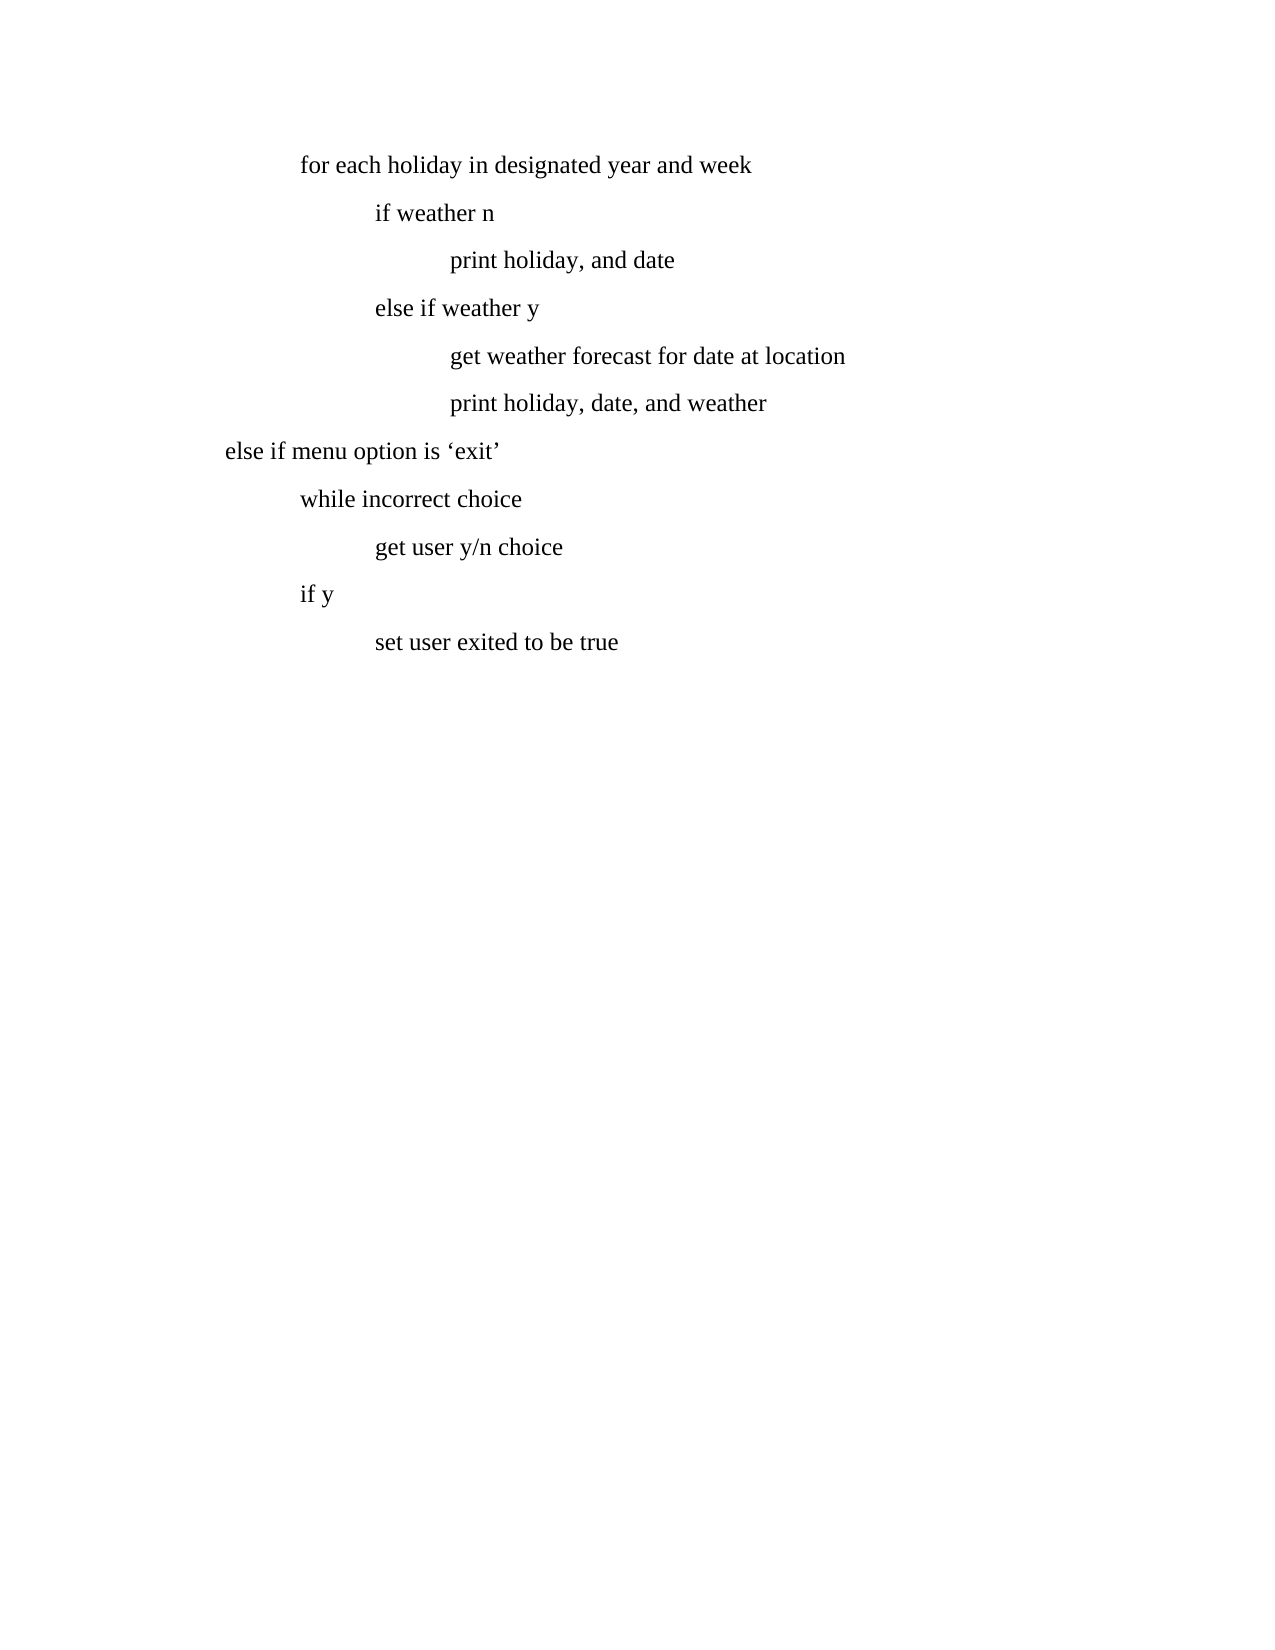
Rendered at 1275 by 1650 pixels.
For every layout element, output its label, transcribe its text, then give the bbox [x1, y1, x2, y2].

text else if menu option is ‘exit’ [150, 436, 1125, 465]
text set user exited to be true [150, 627, 1125, 656]
text else if weather y [150, 293, 1125, 322]
text print holiday, and date [150, 245, 1125, 274]
text for each holiday in designated year and week [150, 150, 1125, 179]
text get weather forecast for date at location [150, 341, 1125, 369]
text if y [150, 579, 1125, 608]
text while incorrect choice [150, 484, 1125, 513]
text get user y/n choice [150, 532, 1125, 560]
text print holiday, date, and weather [150, 388, 1125, 417]
text if weather n [150, 198, 1125, 226]
